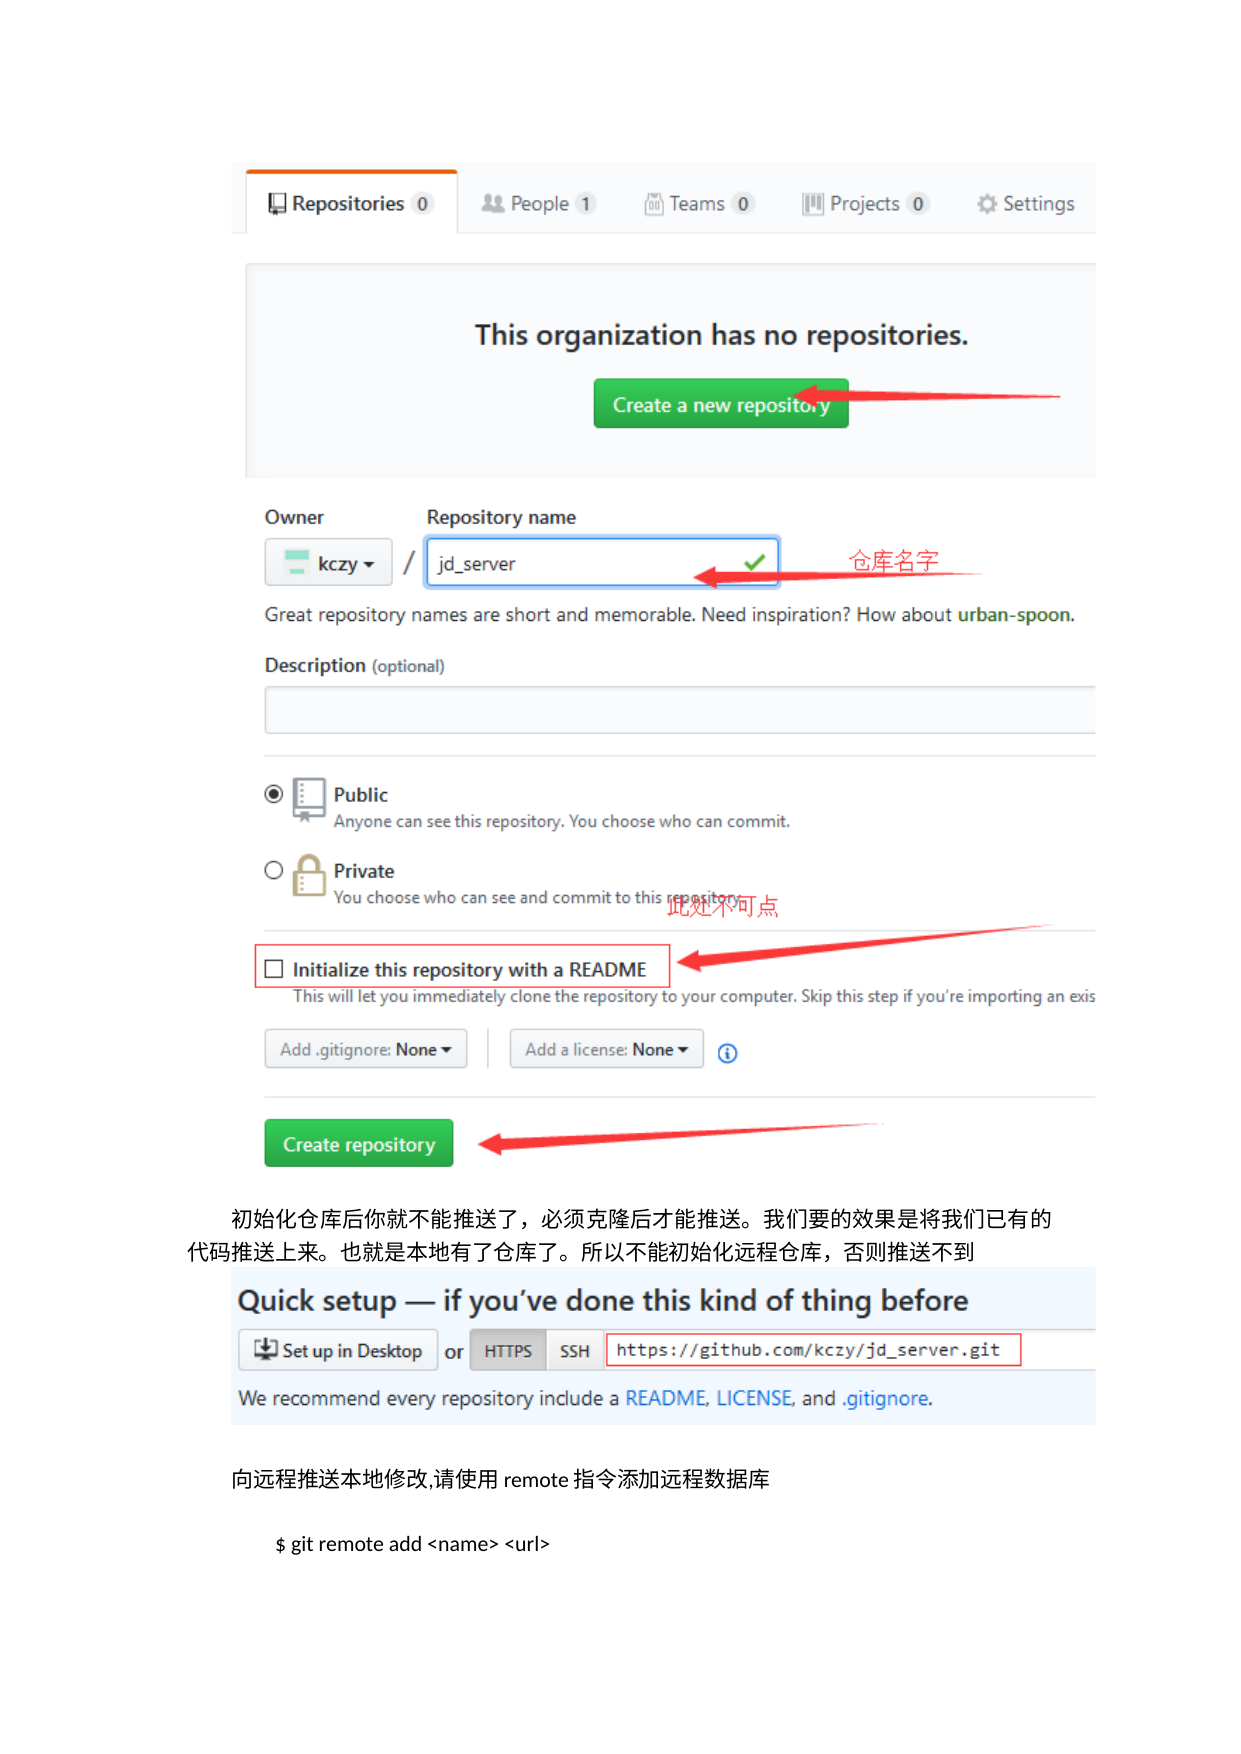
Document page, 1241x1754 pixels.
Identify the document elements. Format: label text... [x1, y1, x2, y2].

picture [231, 1267, 1096, 1425]
picture [231, 487, 1096, 1177]
text 向远程推送本地修改,请使用remote指令添加远程数据库 [187, 1462, 1053, 1494]
picture [231, 162, 1097, 478]
text 初始化仓库后你就不能推送了，必须克隆后才能推送。我们要的效果是将我们已有的代码推送上来。也就是本地有了仓库了。所以不能初始化远程仓库，否则推送不到 [187, 1202, 1053, 1267]
text $ git remote add <name> <url> [231, 1527, 1053, 1559]
